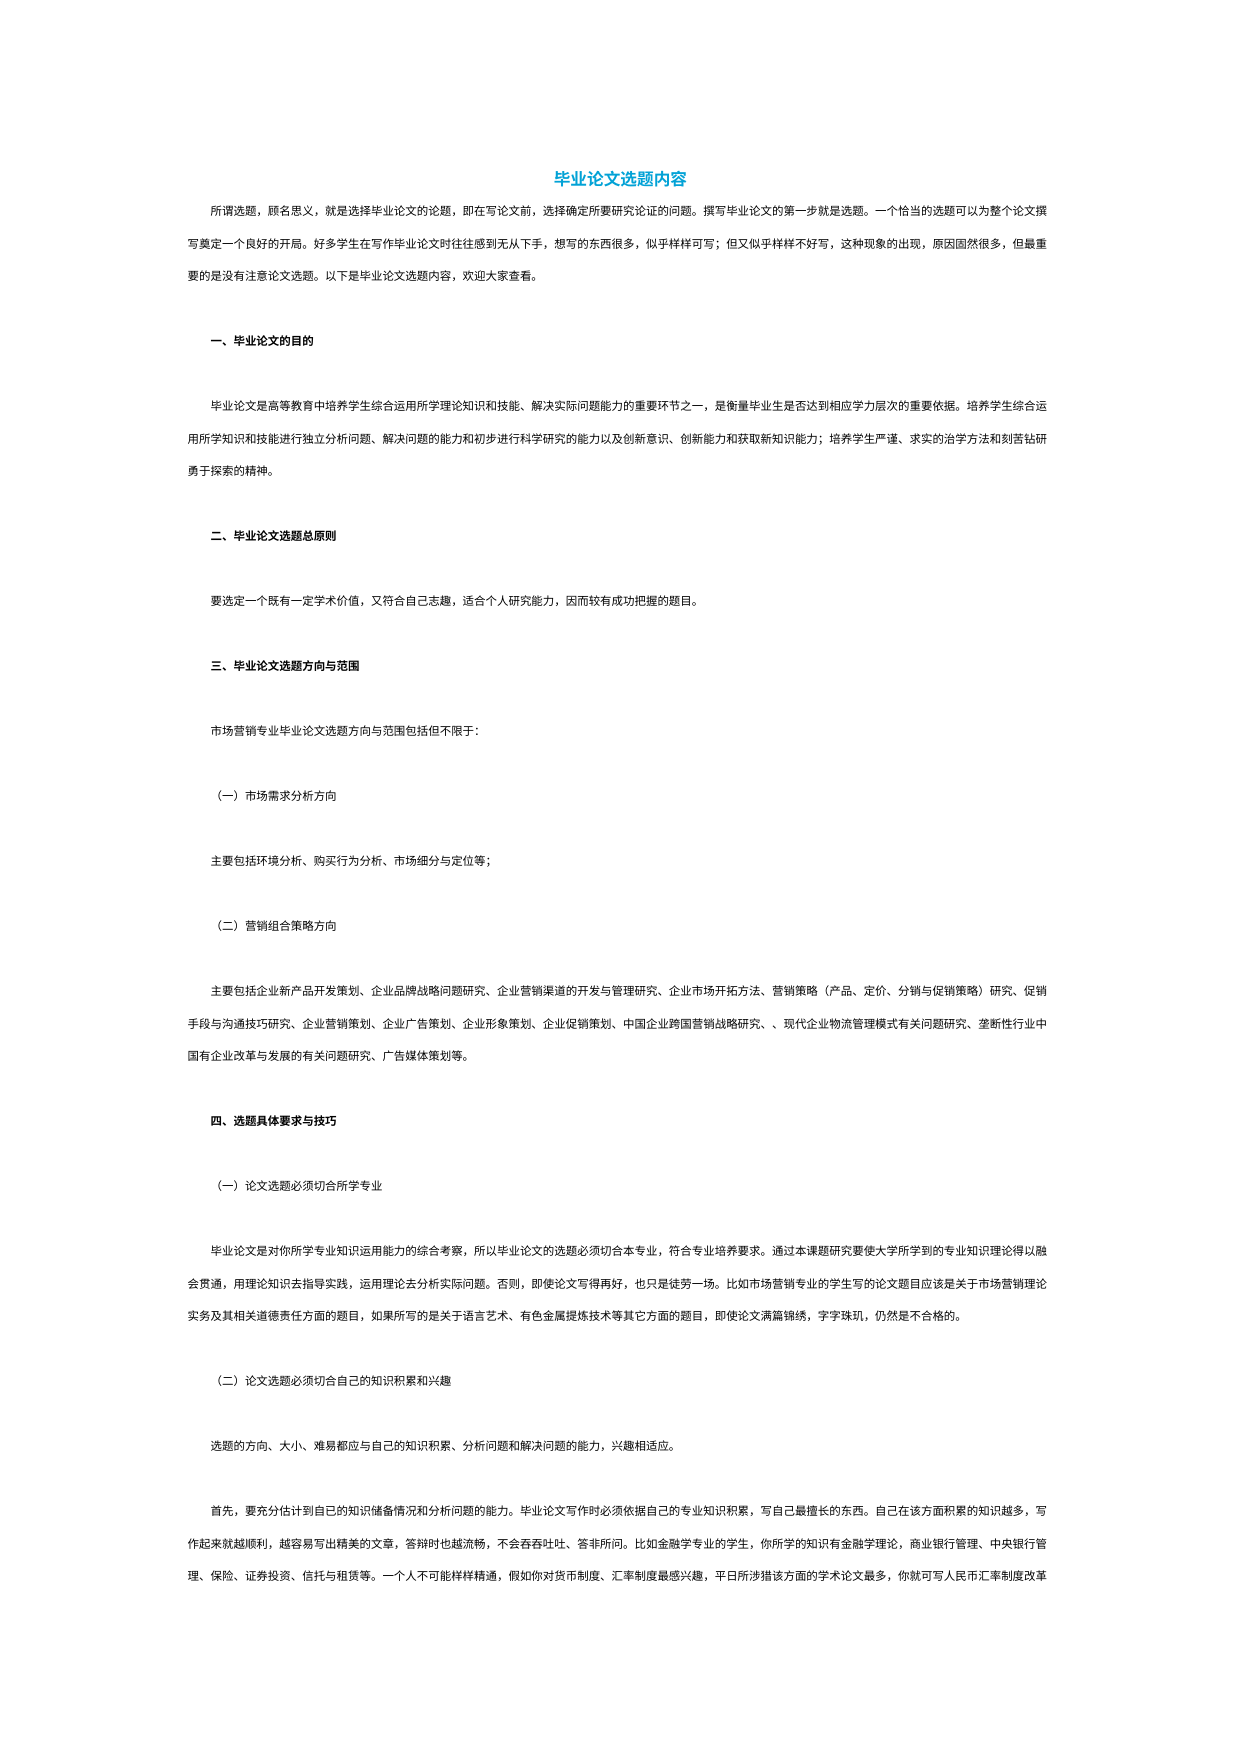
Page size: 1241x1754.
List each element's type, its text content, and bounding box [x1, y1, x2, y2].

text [187, 194, 1053, 1592]
text 毕业论文选题内容 [187, 162, 1053, 194]
